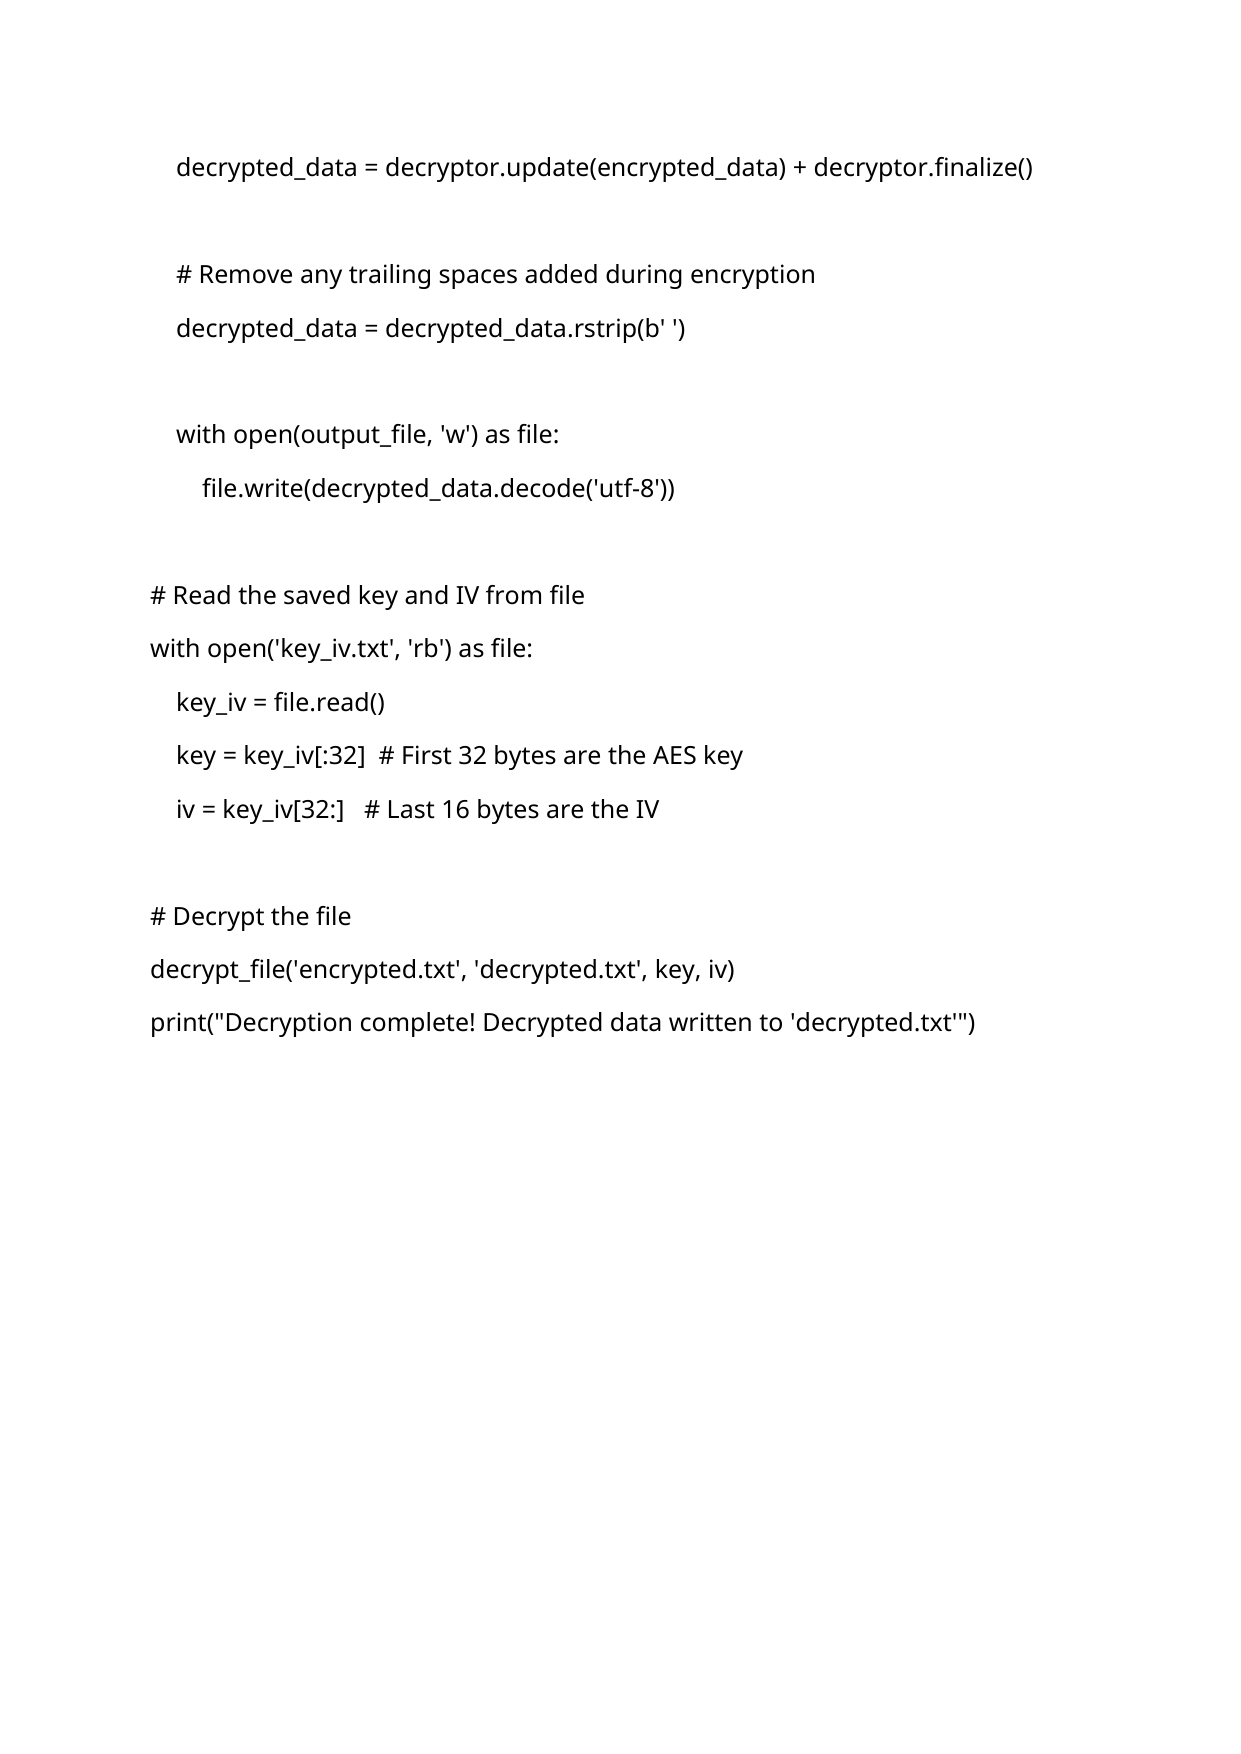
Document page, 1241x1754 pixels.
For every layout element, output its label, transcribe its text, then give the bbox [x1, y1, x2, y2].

text file.write(decrypted_data.decode('utf-8')) [150, 471, 1090, 505]
text decrypted_data = decrypted_data.rstrip(b' ') [150, 310, 1090, 344]
text # Remove any trailing spaces added during encryption [150, 257, 1090, 291]
text # Decrypt the file [150, 898, 1090, 932]
text key_iv = file.read() [150, 684, 1090, 718]
text iv = key_iv[32:] # Last 16 bytes are the IV [150, 791, 1090, 825]
text decrypt_file('encrypted.txt', 'decrypted.txt', key, iv) [150, 952, 1090, 986]
text with open(output_file, 'w') as file: [150, 417, 1090, 451]
text print("Decryption complete! Decrypted data written to 'decrypted.txt'") [150, 1005, 1090, 1039]
text # Read the saved key and IV from file [150, 577, 1090, 612]
text key = key_iv[:32] # First 32 bytes are the AES key [150, 738, 1090, 772]
text decrypted_data = decryptor.update(encrypted_data) + decryptor.finalize() [150, 150, 1090, 184]
text with open('key_iv.txt', 'rb') as file: [150, 631, 1090, 665]
